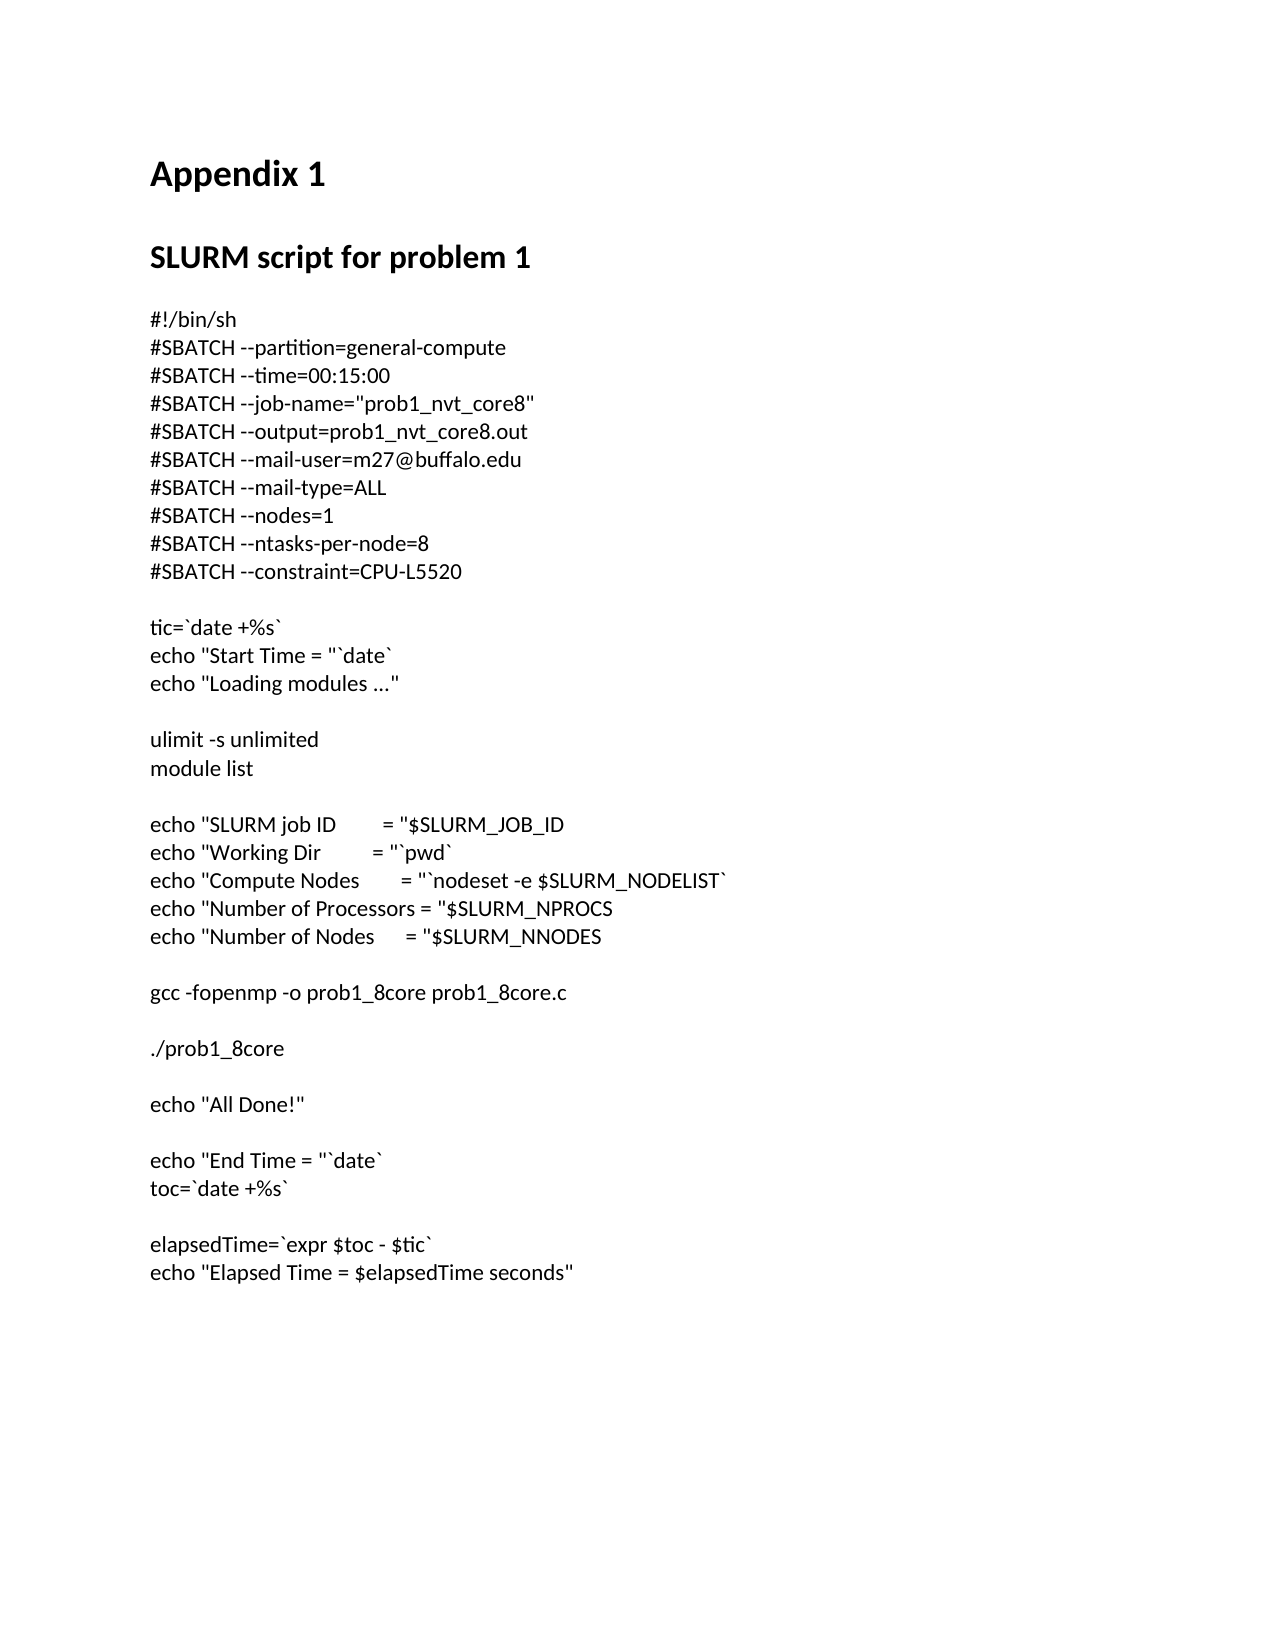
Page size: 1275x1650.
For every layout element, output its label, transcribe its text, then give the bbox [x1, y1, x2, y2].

text #SBATCH --ntasks-per-node=8 [150, 529, 1125, 557]
text ulimit -s unlimited [150, 726, 1125, 754]
text #SBATCH --time=00:15:00 [150, 361, 1125, 389]
text #!/bin/sh [150, 305, 1125, 333]
text echo "Working Dir = "`pwd` [150, 838, 1125, 866]
text #SBATCH --job-name="prob1_nvt_core8" [150, 389, 1125, 417]
text echo "Elapsed Time = $elapsedTime seconds" [150, 1258, 1125, 1286]
text #SBATCH --mail-user=m27@buffalo.edu [150, 445, 1125, 473]
text echo "Start Time = "`date` [150, 642, 1125, 669]
text gcc -fopenmp -o prob1_8core prob1_8core.c [150, 978, 1125, 1006]
text echo "Number of Processors = "$SLURM_NPROCS [150, 894, 1125, 922]
text #SBATCH --constraint=CPU-L5520 [150, 557, 1125, 586]
text #SBATCH --nodes=1 [150, 501, 1125, 529]
text ./prob1_8core [150, 1034, 1125, 1062]
text elapsedTime=`expr $toc - $tic` [150, 1230, 1125, 1258]
text toc=`date +%s` [150, 1174, 1125, 1202]
text Appendix 1 [150, 150, 1125, 196]
text echo "All Done!" [150, 1090, 1125, 1118]
text echo "Number of Nodes = "$SLURM_NNODES [150, 922, 1125, 950]
text module list [150, 754, 1125, 782]
text SLURM script for problem 1 [150, 237, 1125, 277]
text echo "End Time = "`date` [150, 1146, 1125, 1174]
text #SBATCH --partition=general-compute [150, 333, 1125, 361]
text echo "SLURM job ID = "$SLURM_JOB_ID [150, 810, 1125, 838]
text echo "Loading modules ..." [150, 669, 1125, 698]
text #SBATCH --mail-type=ALL [150, 473, 1125, 501]
text echo "Compute Nodes = "`nodeset -e $SLURM_NODELIST` [150, 866, 1125, 894]
text #SBATCH --output=prob1_nvt_core8.out [150, 417, 1125, 445]
text tic=`date +%s` [150, 613, 1125, 642]
